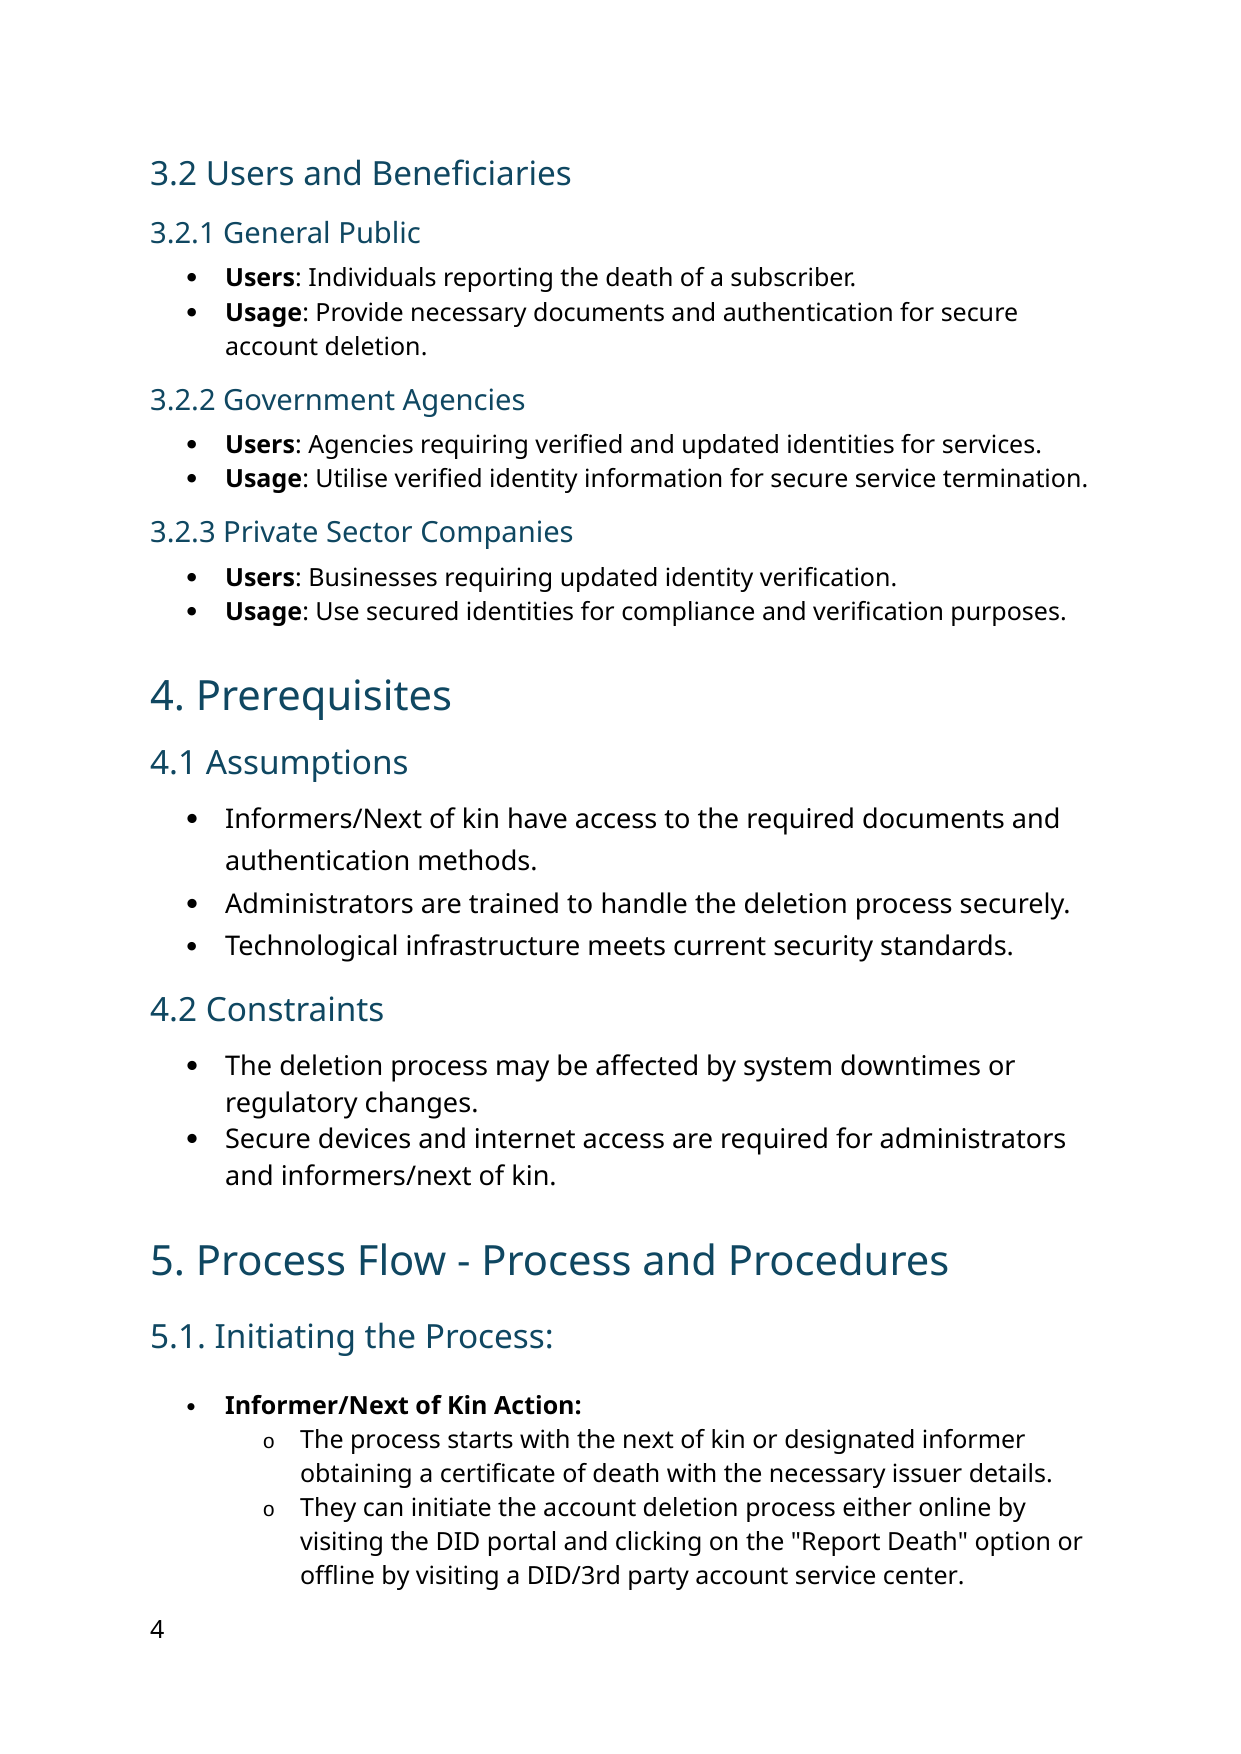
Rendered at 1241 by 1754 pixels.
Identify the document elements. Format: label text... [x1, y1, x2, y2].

subtitle 5. Process Flow - Process and Procedures [150, 1231, 1090, 1288]
subtitle 5.1. Initiating the Process: [150, 1313, 1090, 1358]
subtitle 4. Prerequisites [150, 665, 1090, 722]
list Usage: Utilise verified identity information for secure service termination. [187, 461, 1090, 495]
list They can initiate the account deletion process either online by visiting the DID portal and clicking on the "Report Death" option or offline by visiting a DID/3rd party account service center. [262, 1490, 1090, 1592]
list Informer/Next of Kin Action: [187, 1388, 1090, 1422]
list Secure devices and internet access are required for administrators and informers/next of kin. [187, 1120, 1090, 1194]
list Users: Individuals reporting the death of a subscriber. [187, 260, 1090, 294]
subtitle 3.2.3 Private Sector Companies [150, 512, 1090, 551]
list The process starts with the next of kin or designated informer obtaining a certificate of death with the necessary issuer details. [262, 1422, 1090, 1490]
list The deletion process may be affected by system downtimes or regulatory changes. [187, 1046, 1090, 1120]
list Users: Agencies requiring verified and updated identities for services. [187, 427, 1090, 461]
subtitle 3.2.1 General Public [150, 212, 1090, 252]
list Users: Businesses requiring updated identity verification. [187, 560, 1090, 594]
list Usage: Use secured identities for compliance and verification purposes. [187, 594, 1090, 628]
list Administrators are trained to handle the deletion process securely. [187, 884, 1090, 921]
subtitle 4.1 Assumptions [150, 739, 1090, 784]
subtitle 3.2.2 Government Agencies [150, 379, 1090, 419]
subtitle 4.2 Constraints [150, 986, 1090, 1031]
list Technological infrastructure meets current security standards. [187, 927, 1090, 963]
subtitle 3.2 Users and Beneficiaries [150, 150, 1090, 195]
list Informers/Next of kin have access to the required documents and authentication methods. [187, 799, 1090, 879]
list Usage: Provide necessary documents and authentication for secure account deletion. [187, 294, 1090, 362]
